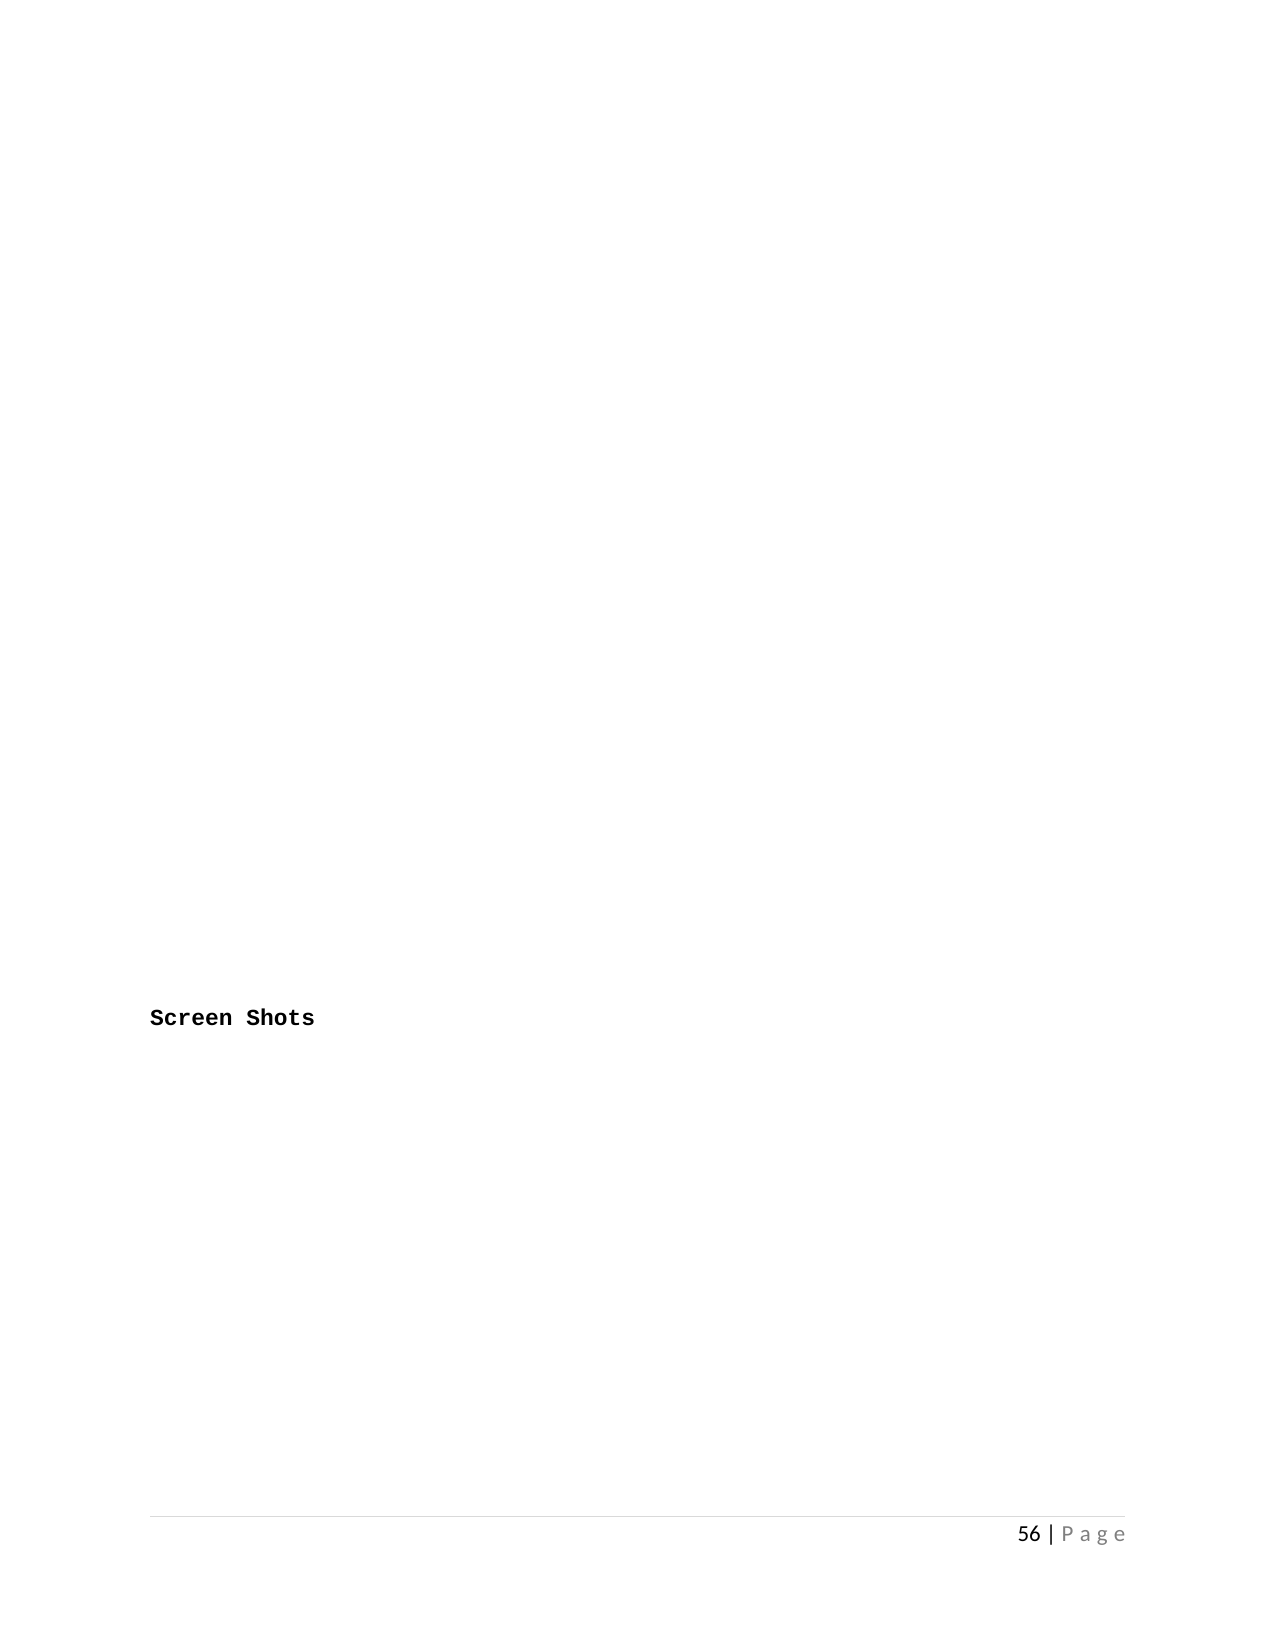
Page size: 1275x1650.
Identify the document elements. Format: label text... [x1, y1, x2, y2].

text Screen Shots [150, 1006, 1125, 1032]
